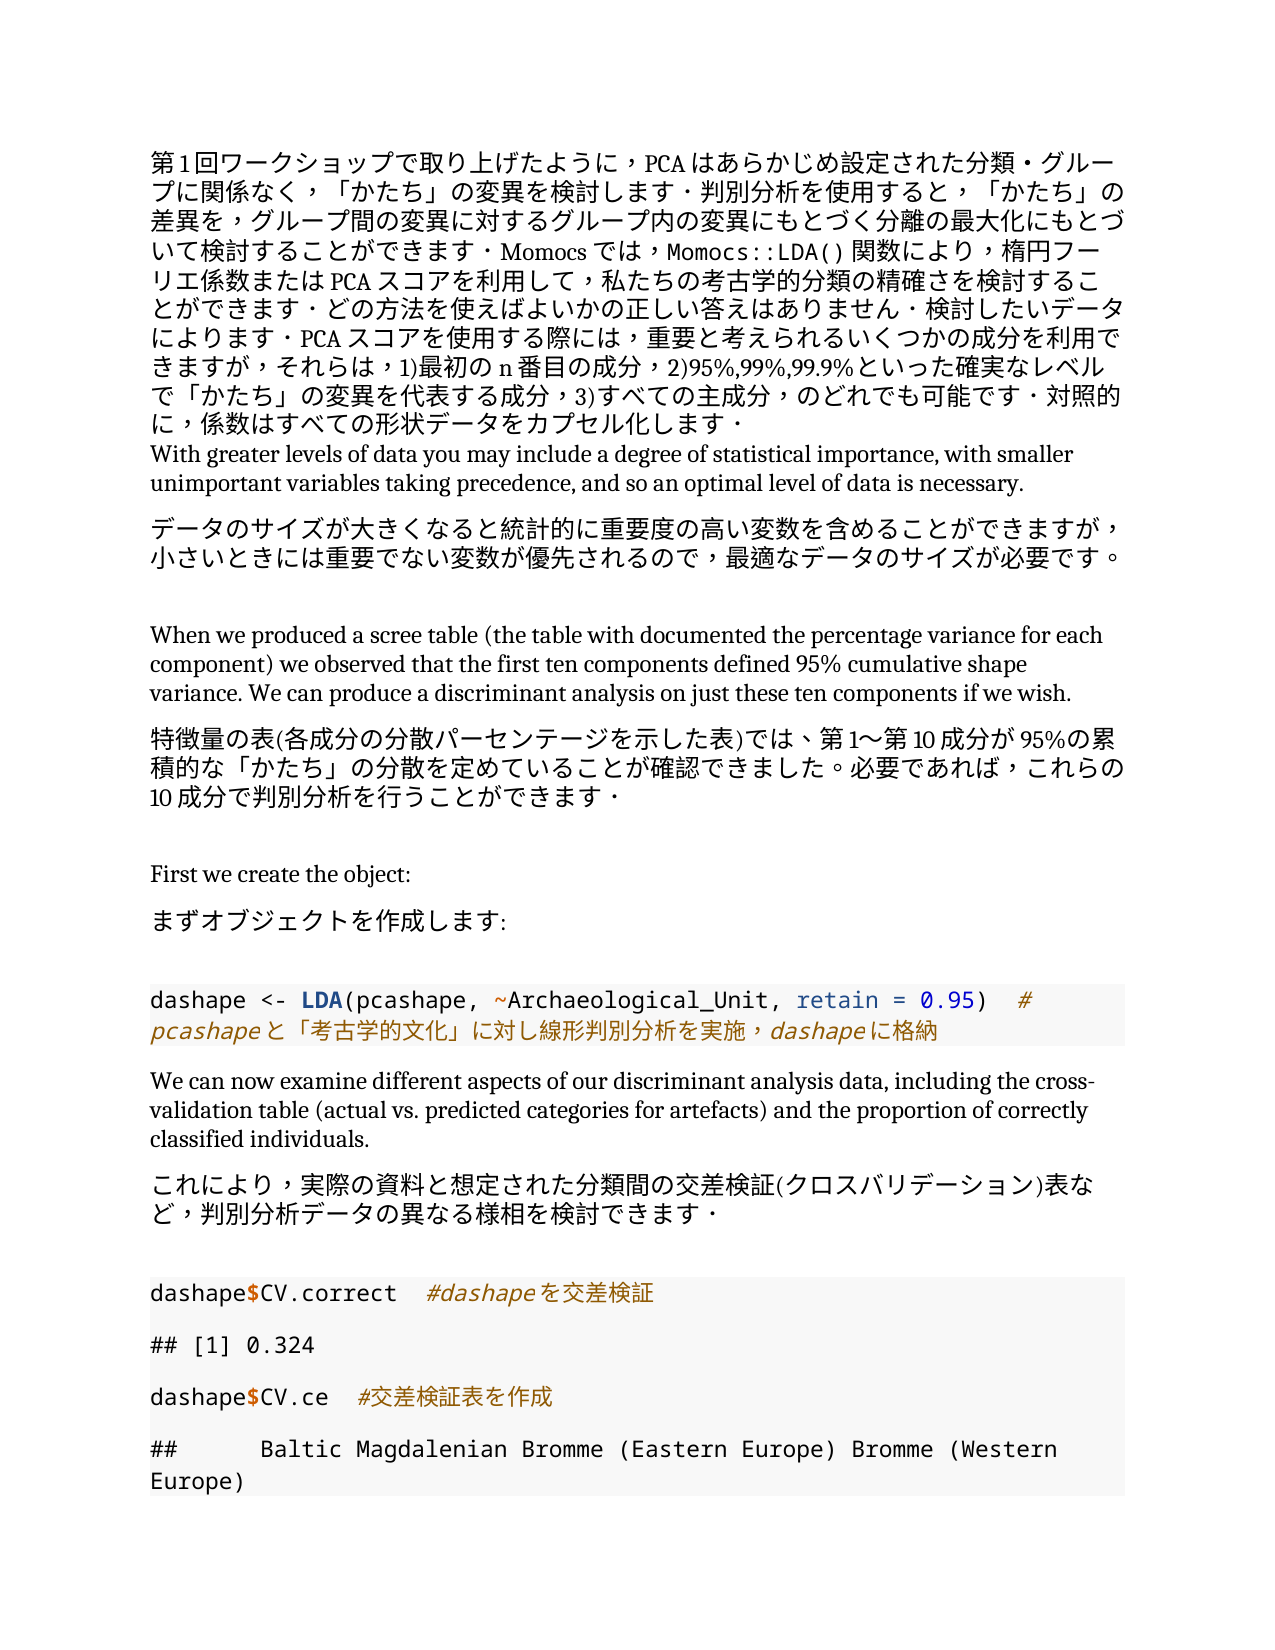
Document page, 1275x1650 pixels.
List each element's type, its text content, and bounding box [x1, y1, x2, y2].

text First we create the object: [150, 860, 1125, 889]
text dashape$CV.ce #交差検証表を作成 [370, 1381, 1125, 1412]
text dashape <- LDA(pcashape, ~Archaeological_Unit, retain = 0.95) # pcashapeと「考古学的文化」に対し線形判別分析を実施，dashapeに格納 [869, 984, 1125, 1046]
text When we produced a scree table (the table with documented the percentage variance for each component) we observed that the first ten components defined 95% cumulative shape variance. We can produce a discriminant analysis on just these ten components if we wish. [150, 621, 1125, 707]
text dashape <- LDA(pcashape, ~Archaeological_Unit, retain = 0.95) # pcashapeと「考古学的文化」に対し線形判別分析を実施，dashapeに格納 [264, 984, 769, 1046]
text まずオブジェクトを作成します: [150, 907, 1125, 965]
text We can now examine different aspects of our discriminant analysis data, including the cross-validation table (actual vs. predicted categories for artefacts) and the proportion of correctly classified individuals. [150, 1067, 1125, 1153]
text ## [1] 0.324 [150, 1329, 1125, 1360]
text データのサイズが大きくなると統計的に重要度の高い変数を含めることができますが，小さいときには重要でない変数が優先されるので，最適なデータのサイズが必要です。 [150, 516, 1125, 602]
text 第1回ワークショップで取り上げたように，PCAはあらかじめ設定された分類・グループに関係なく，「かたち」の変異を検討します．判別分析を使用すると，「かたち」の差異を，グループ間の変異に対するグループ内の変異にもとづく分離の最大化にもとづいて検討することができます．Momocsでは，Momocs::LDA() 関数により，楕円フーリエ係数またはPCAスコアを利用して，私たちの考古学的分類の精確さを検討することができます．どの方法を使えばよいかの正しい答えはありません．検討したいデータによります．PCAスコアを使用する際には，重要と考えられるいくつかの成分を利用できますが，それらは，1)最初のn番目の成分，2)95%,99%,99.9%といった確実なレベルで「かたち」の変異を代表する成分，3)すべての主成分，のどれでも可能です．対照的に，係数はすべての形状データをカプセル化します． With greater levels of data you may include a degree of statistical importance, with smaller unimportant variables taking precedence, and so an optimal level of data is necessary. [150, 150, 1125, 497]
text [150, 1433, 1125, 1496]
text 特徴量の表(各成分の分散パーセンテージを示した表)では、第1～第10成分が95%の累積的な「かたち」の分散を定めていることが確認できました。必要であれば，これらの10成分で判別分析を行うことができます． [150, 726, 1125, 841]
text dashape$CV.correct #dashapeを交差検証 [539, 1277, 1125, 1308]
text これにより，実際の資料と想定された分類間の交差検証(クロスバリデーション)表など，判別分析データの異なる様相を検討できます． [150, 1172, 1125, 1258]
